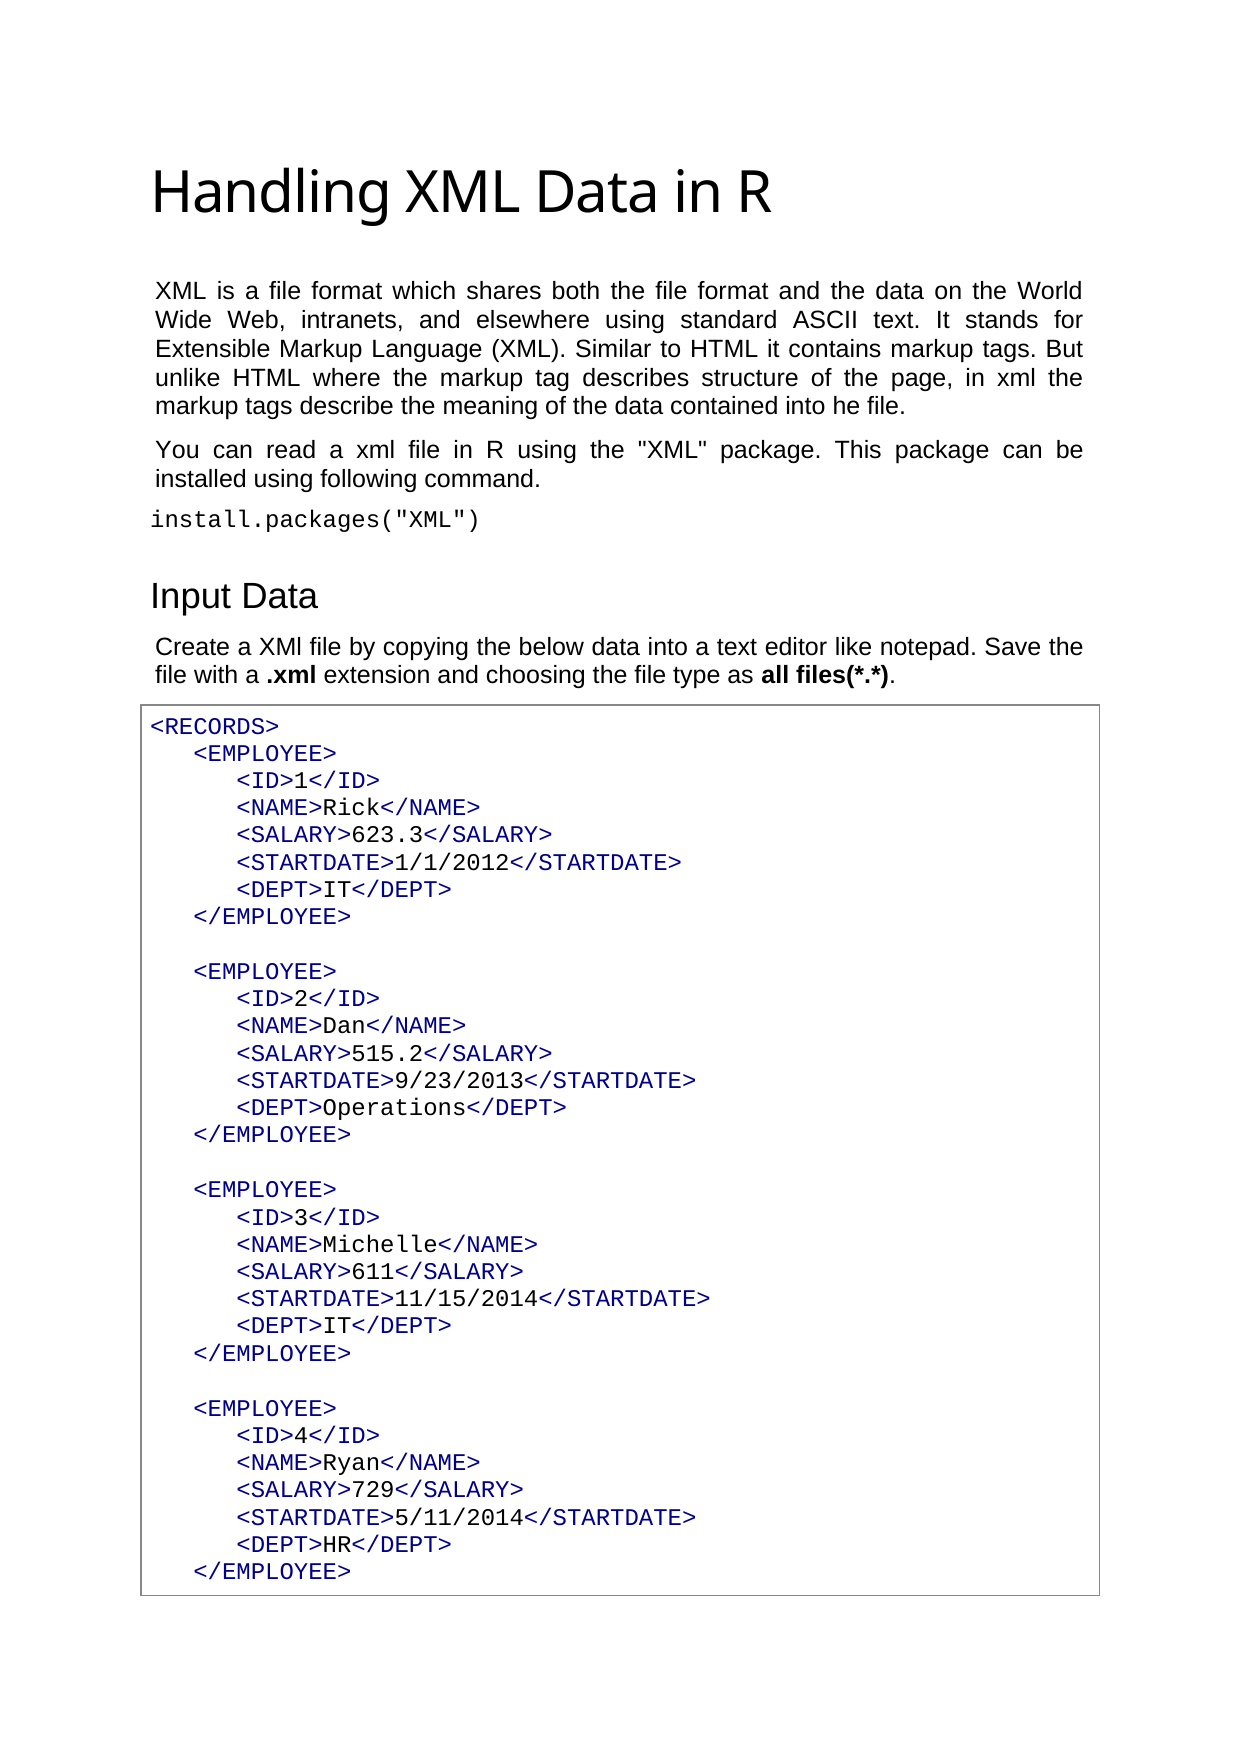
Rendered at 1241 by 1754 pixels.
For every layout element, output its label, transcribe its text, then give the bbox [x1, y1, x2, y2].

text <ID>2</ID> [150, 987, 1090, 1014]
text <ID>3</ID> [150, 1205, 1090, 1232]
text <EMPLOYEE> [150, 959, 1090, 987]
text <SALARY>611</SALARY> [150, 1259, 1090, 1287]
text <NAME>Dan</NAME> [150, 1014, 1090, 1041]
text <NAME>Michelle</NAME> [150, 1232, 1090, 1259]
text Create a XMl file by copying the below data into a text editor like notepad. Save the file with a .xml extension and choosing the file type as all files(*.*). [155, 632, 1085, 689]
text <DEPT>IT</DEPT> [150, 877, 1090, 904]
text <DEPT>Operations</DEPT> [150, 1096, 1090, 1123]
text </EMPLOYEE> [150, 1123, 1090, 1150]
text </EMPLOYEE> [150, 904, 1090, 932]
text XML is a file format which shares both the file format and the data on the World Wide Web, intranets, and elsewhere using standard ASCII text. It stands for Extensible Markup Language (XML). Similar to HTML it contains markup tags. But unlike HTML where the markup tag describes structure of the page, in xml the markup tags describe the meaning of the data contained into he file. [155, 276, 1085, 420]
text You can read a xml file in R using the "XML" package. This package can be installed using following command. [155, 435, 1085, 493]
text Input Data [150, 566, 1090, 616]
title Handling XML Data in R [150, 150, 1090, 229]
text <SALARY>623.3</SALARY> [150, 823, 1090, 850]
text <STARTDATE>11/15/2014</STARTDATE> [150, 1287, 1090, 1314]
text <STARTDATE>5/11/2014</STARTDATE> [150, 1505, 1090, 1532]
text <DEPT>IT</DEPT> [150, 1314, 1090, 1341]
text </EMPLOYEE> [150, 1341, 1090, 1368]
text <ID>4</ID> [150, 1423, 1090, 1451]
text <STARTDATE>9/23/2013</STARTDATE> [150, 1068, 1090, 1096]
text <ID>1</ID> [150, 768, 1090, 796]
text <DEPT>HR</DEPT> [150, 1532, 1090, 1549]
text install.packages("XML") [150, 508, 1090, 535]
text <STARTDATE>1/1/2012</STARTDATE> [150, 850, 1090, 877]
text <NAME>Rick</NAME> [150, 796, 1090, 823]
text <SALARY>729</SALARY> [150, 1478, 1090, 1505]
text </EMPLOYEE> [142, 1549, 1099, 1595]
text <NAME>Ryan</NAME> [150, 1451, 1090, 1478]
text <SALARY>515.2</SALARY> [150, 1041, 1090, 1068]
text <EMPLOYEE> [150, 1396, 1090, 1423]
text <EMPLOYEE> [150, 1178, 1090, 1205]
text <EMPLOYEE> [150, 741, 1090, 768]
text <RECORDS> [142, 706, 1099, 741]
